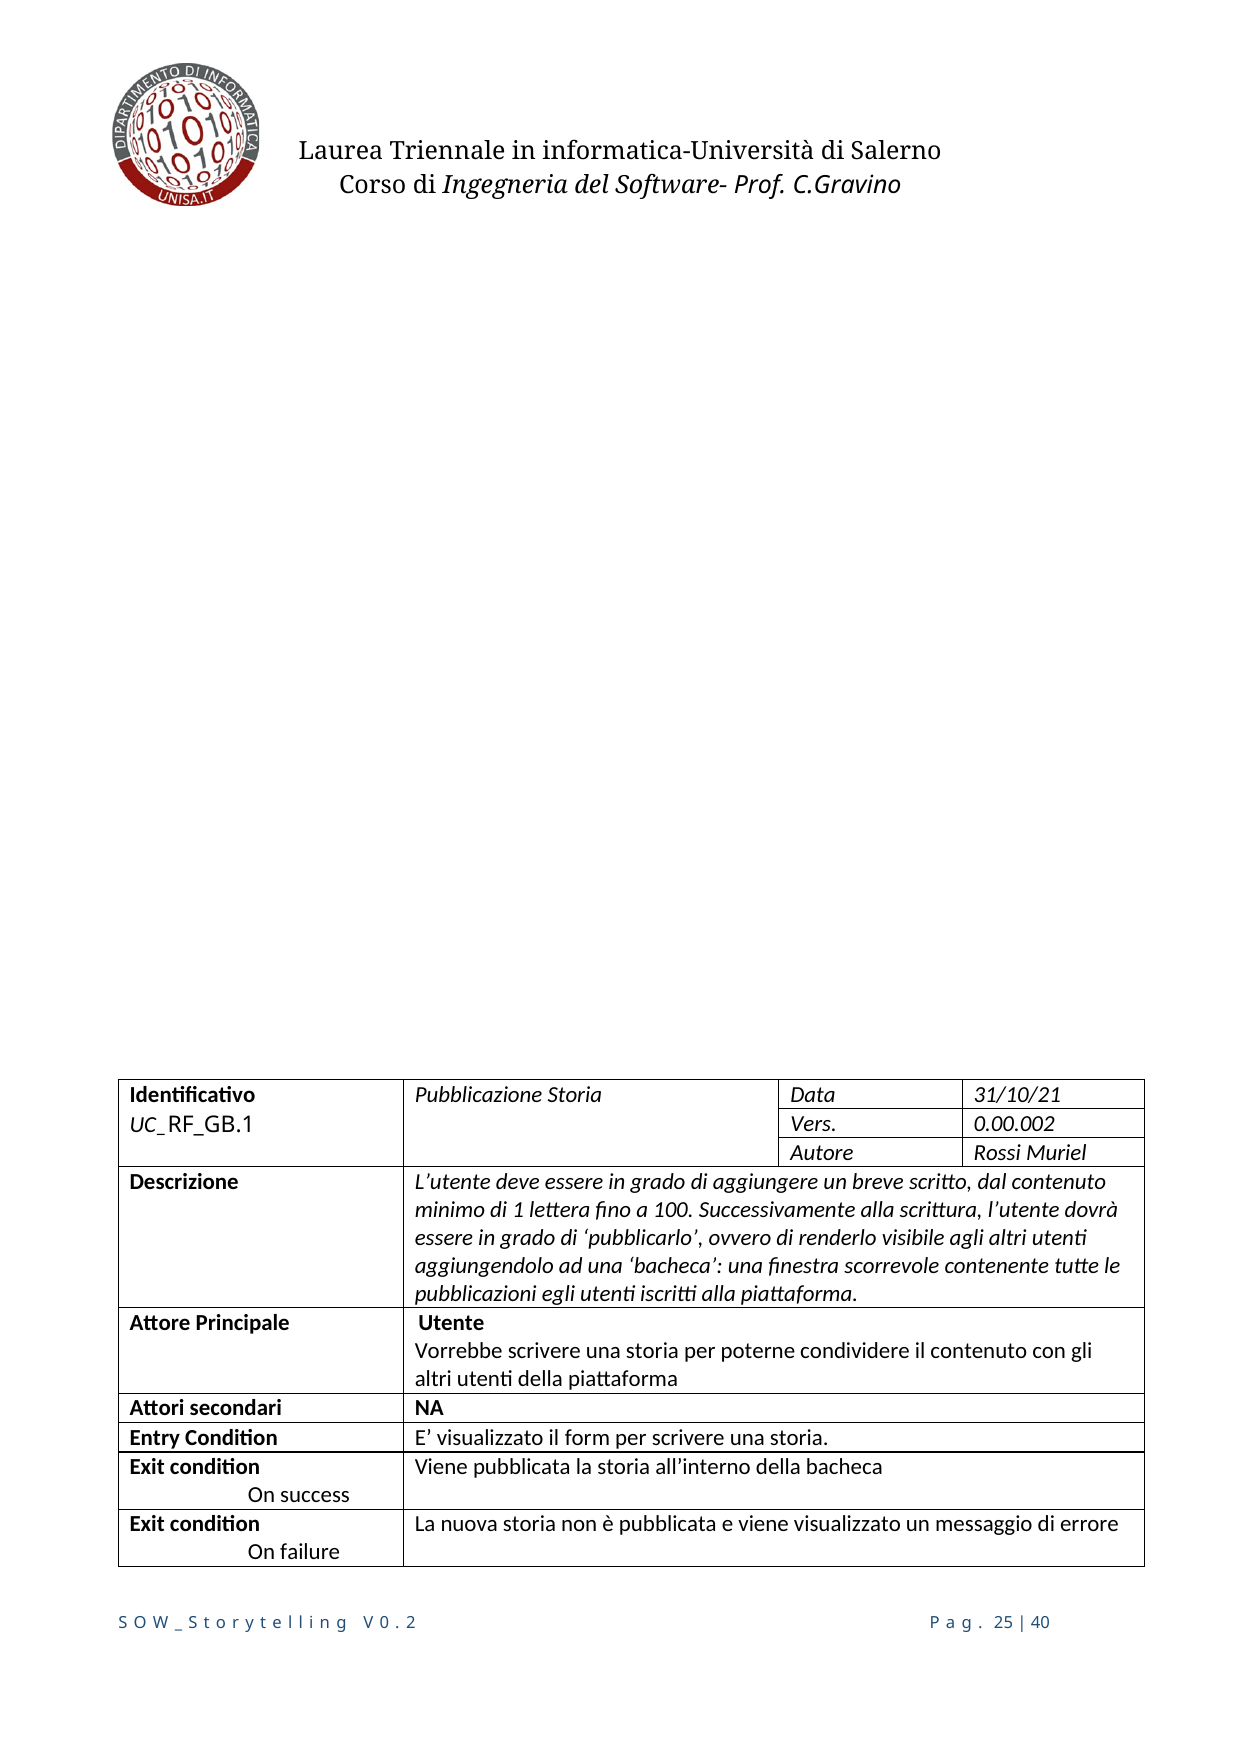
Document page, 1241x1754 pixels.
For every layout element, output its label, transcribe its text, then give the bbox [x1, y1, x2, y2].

table_cell Rossi Muriel [963, 1138, 1144, 1166]
table_cell Entry Condition [119, 1423, 403, 1451]
table_cell Utente Vorrebbe scrivere una storia per poterne condividere il contenuto con gli altri utenti della piattaforma [404, 1308, 1144, 1392]
table_cell Vers. [779, 1109, 962, 1137]
table_cell La nuova storia non è pubblicata e viene visualizzato un messaggio di errore [404, 1510, 1144, 1566]
table_cell Attore Principale [119, 1308, 403, 1392]
table_cell E’ visualizzato il form per scrivere una storia. [404, 1423, 1144, 1451]
table_cell Attori secondari [119, 1394, 403, 1422]
table_cell Viene pubblicata la storia all’interno della bacheca [404, 1453, 1144, 1508]
table_header 31/10/21 [963, 1080, 1144, 1108]
table_cell Descrizione [119, 1167, 403, 1307]
table_cell L’utente deve essere in grado di aggiungere un breve scritto, dal contenuto minimo di 1 lettera fino a 100. Successivamente alla scrittura, l’utente dovrà essere in grado di ‘pubblicarlo’, ovvero di renderlo visibile agli altri utenti aggiungendolo ad una ‘bacheca’: una finestra scorrevole contenente tutte le pubblicazioni egli utenti iscritti alla piattaforma. [404, 1167, 1144, 1307]
table_cell NA [404, 1394, 1144, 1422]
table_cell 0.00.002 [963, 1109, 1144, 1137]
table_cell Exit condition On failure [119, 1510, 403, 1566]
table_header Data [779, 1080, 962, 1108]
picture [112, 63, 260, 206]
table_cell Exit condition On success [119, 1453, 403, 1508]
table_cell Autore [779, 1138, 962, 1166]
table_header Pubblicazione Storia [404, 1080, 778, 1166]
table_header Identificativo UC_RF_GB.1 [119, 1080, 403, 1166]
